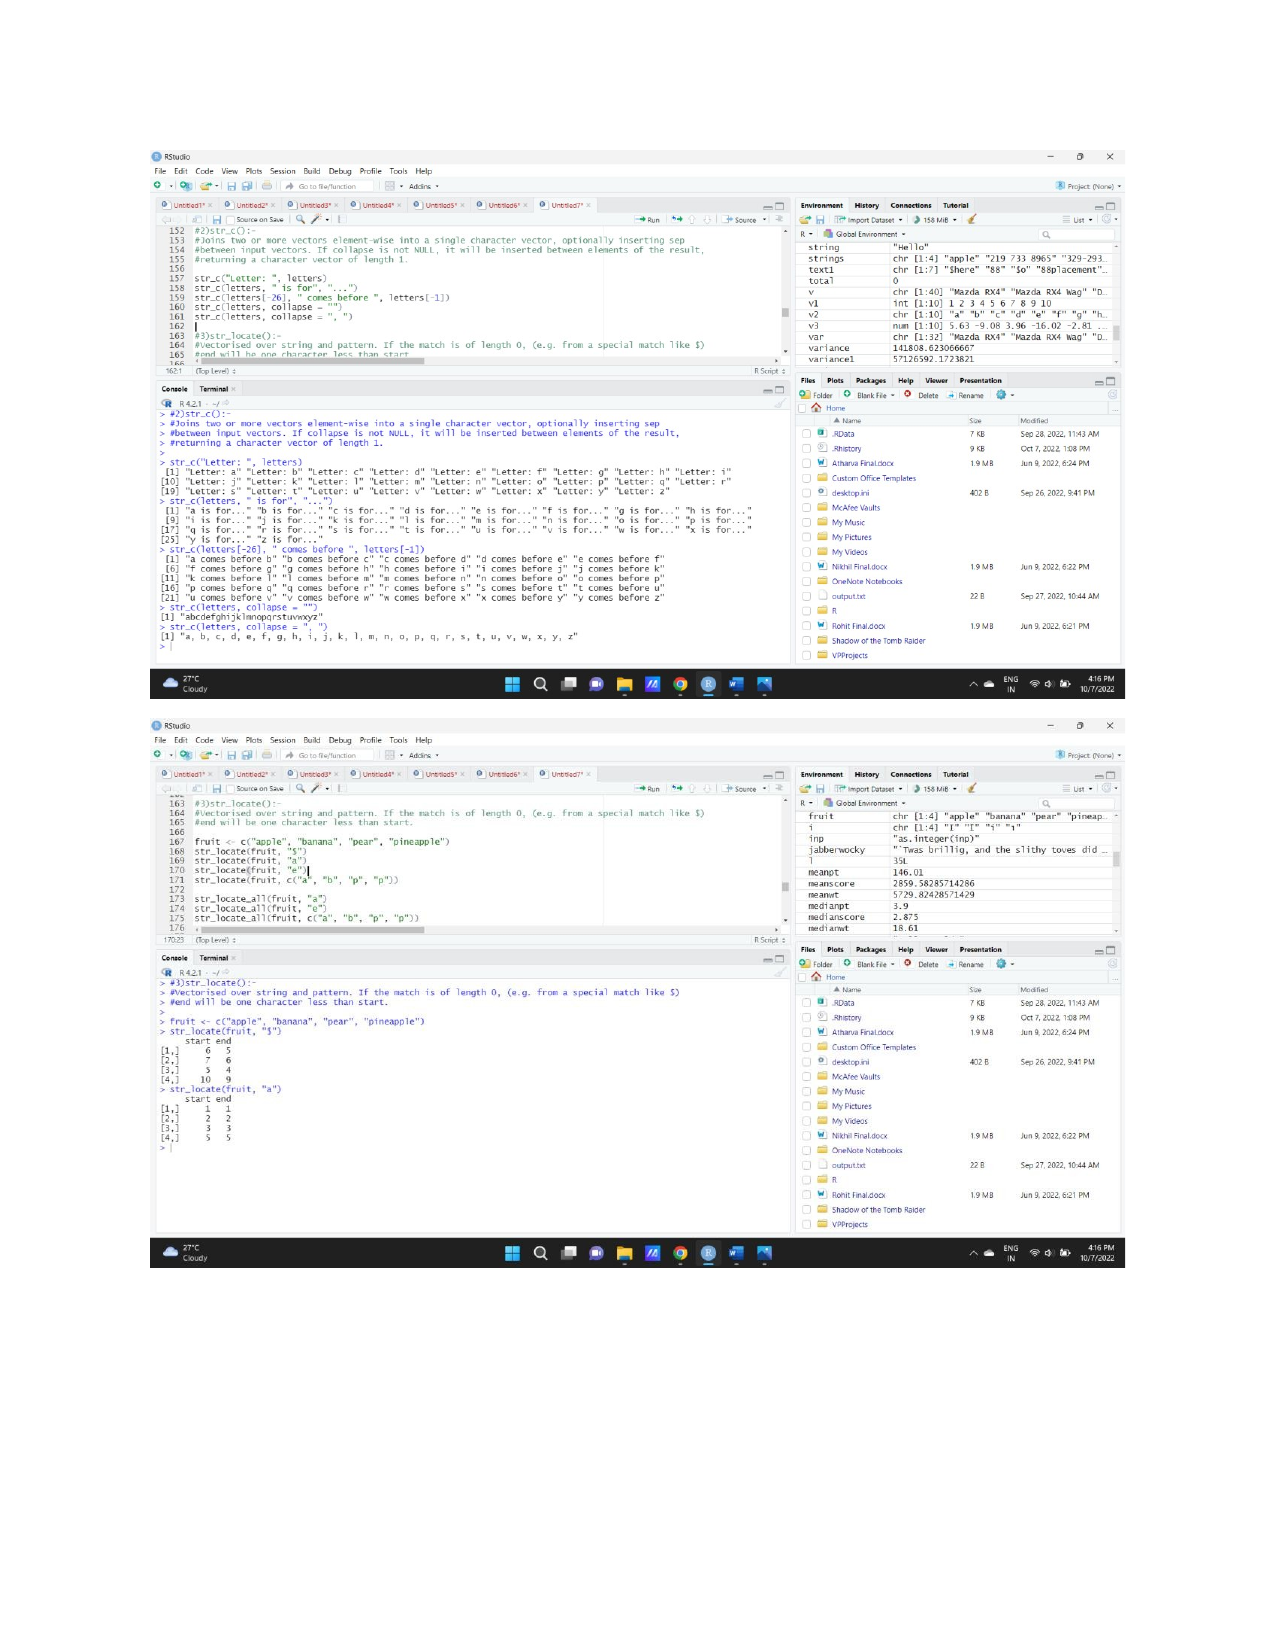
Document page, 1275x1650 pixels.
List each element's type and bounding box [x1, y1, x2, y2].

picture [150, 718, 1125, 1268]
picture [150, 150, 1125, 699]
